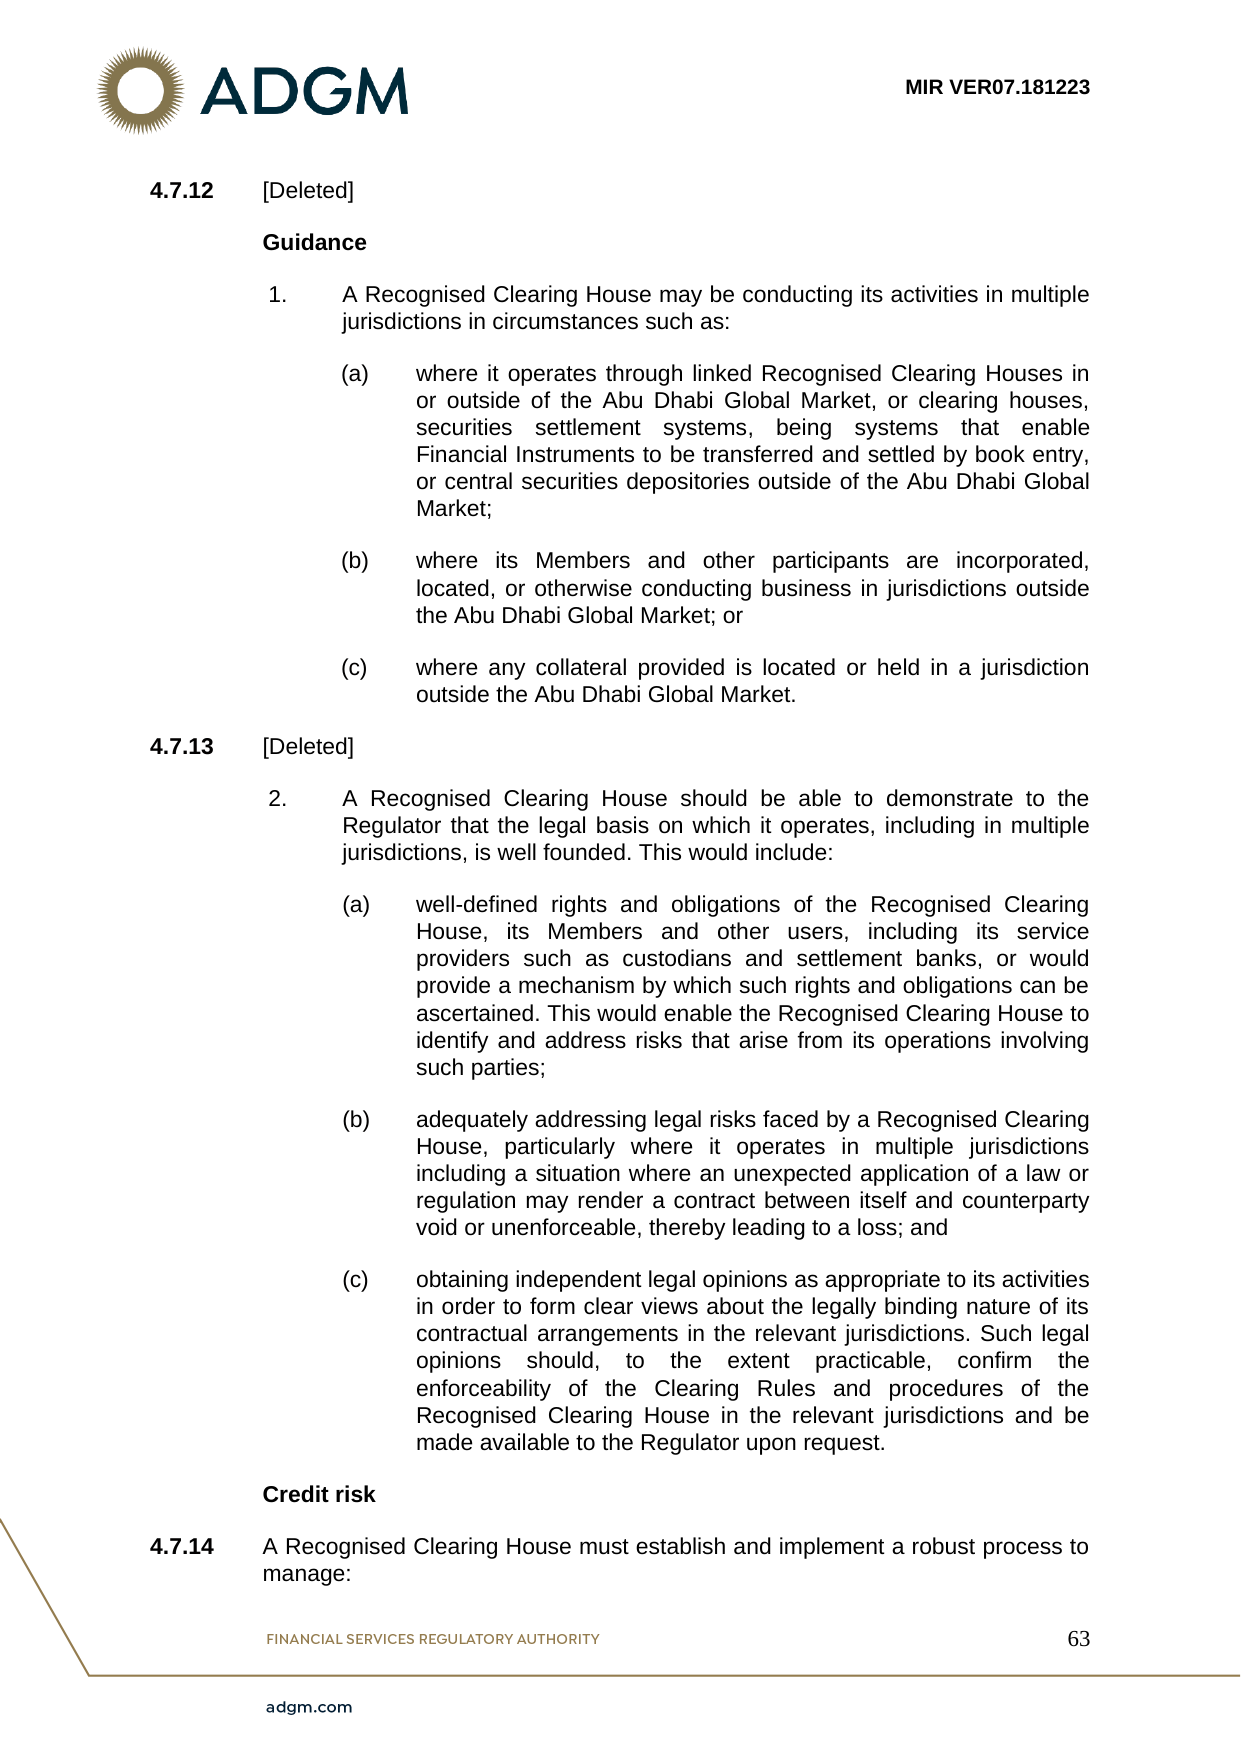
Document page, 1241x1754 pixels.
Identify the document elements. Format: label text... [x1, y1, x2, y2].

subtitle [Deleted] [150, 732, 1090, 759]
subtitle adequately addressing legal risks faced by a Recognised Clearing House, particularly where it operates in multiple jurisdictions including a situation where an unexpected application of a law or regulation may render a contract between itself and counterparty void or unenforceable, thereby leading to a loss; and [342, 1105, 1090, 1241]
subtitle Guidance [262, 228, 1090, 255]
subtitle [Deleted] [150, 176, 1090, 203]
picture [0, 1487, 1241, 1754]
subtitle where any collateral provided is located or held in a jurisdiction outside the Abu Dhabi Global Market. [341, 653, 1090, 707]
picture [96, 46, 408, 135]
subtitle A Recognised Clearing House must establish and implement a robust process to manage: [150, 1532, 1090, 1586]
subtitle where its Members and other participants are incorporated, located, or otherwise conducting business in jurisdictions outside the Abu Dhabi Global Market; or [341, 547, 1090, 628]
subtitle A Recognised Clearing House should be able to demonstrate to the Regulator that the legal basis on which it operates, including in multiple jurisdictions, is well founded. This would include: [268, 784, 1090, 866]
subtitle obtaining independent legal opinions as appropriate to its activities in order to form clear views about the legally binding nature of its contractual arrangements in the relevant jurisdictions. Such legal opinions should, to the extent practicable, confirm the enforceability of the Clearing Rules and procedures of the Recognised Clearing House in the relevant jurisdictions and be made available to the Regulator upon request. [342, 1266, 1090, 1455]
subtitle where it operates through linked Recognised Clearing Houses in or outside of the Abu Dhabi Global Market, or clearing houses, securities settlement systems, being systems that enable Financial Instruments to be transferred and settled by book entry, or central securities depositories outside of the Abu Dhabi Global Market; [341, 359, 1090, 522]
subtitle Credit risk [262, 1480, 1090, 1507]
subtitle well-defined rights and obligations of the Recognised Clearing House, its Members and other users, including its service providers such as custodians and settlement banks, or would provide a mechanism by which such rights and obligations can be ascertained. This would enable the Recognised Clearing House to identify and address risks that arise from its operations involving such parties; [342, 891, 1090, 1080]
subtitle A Recognised Clearing House may be conducting its activities in multiple jurisdictions in circumstances such as: [268, 280, 1090, 334]
